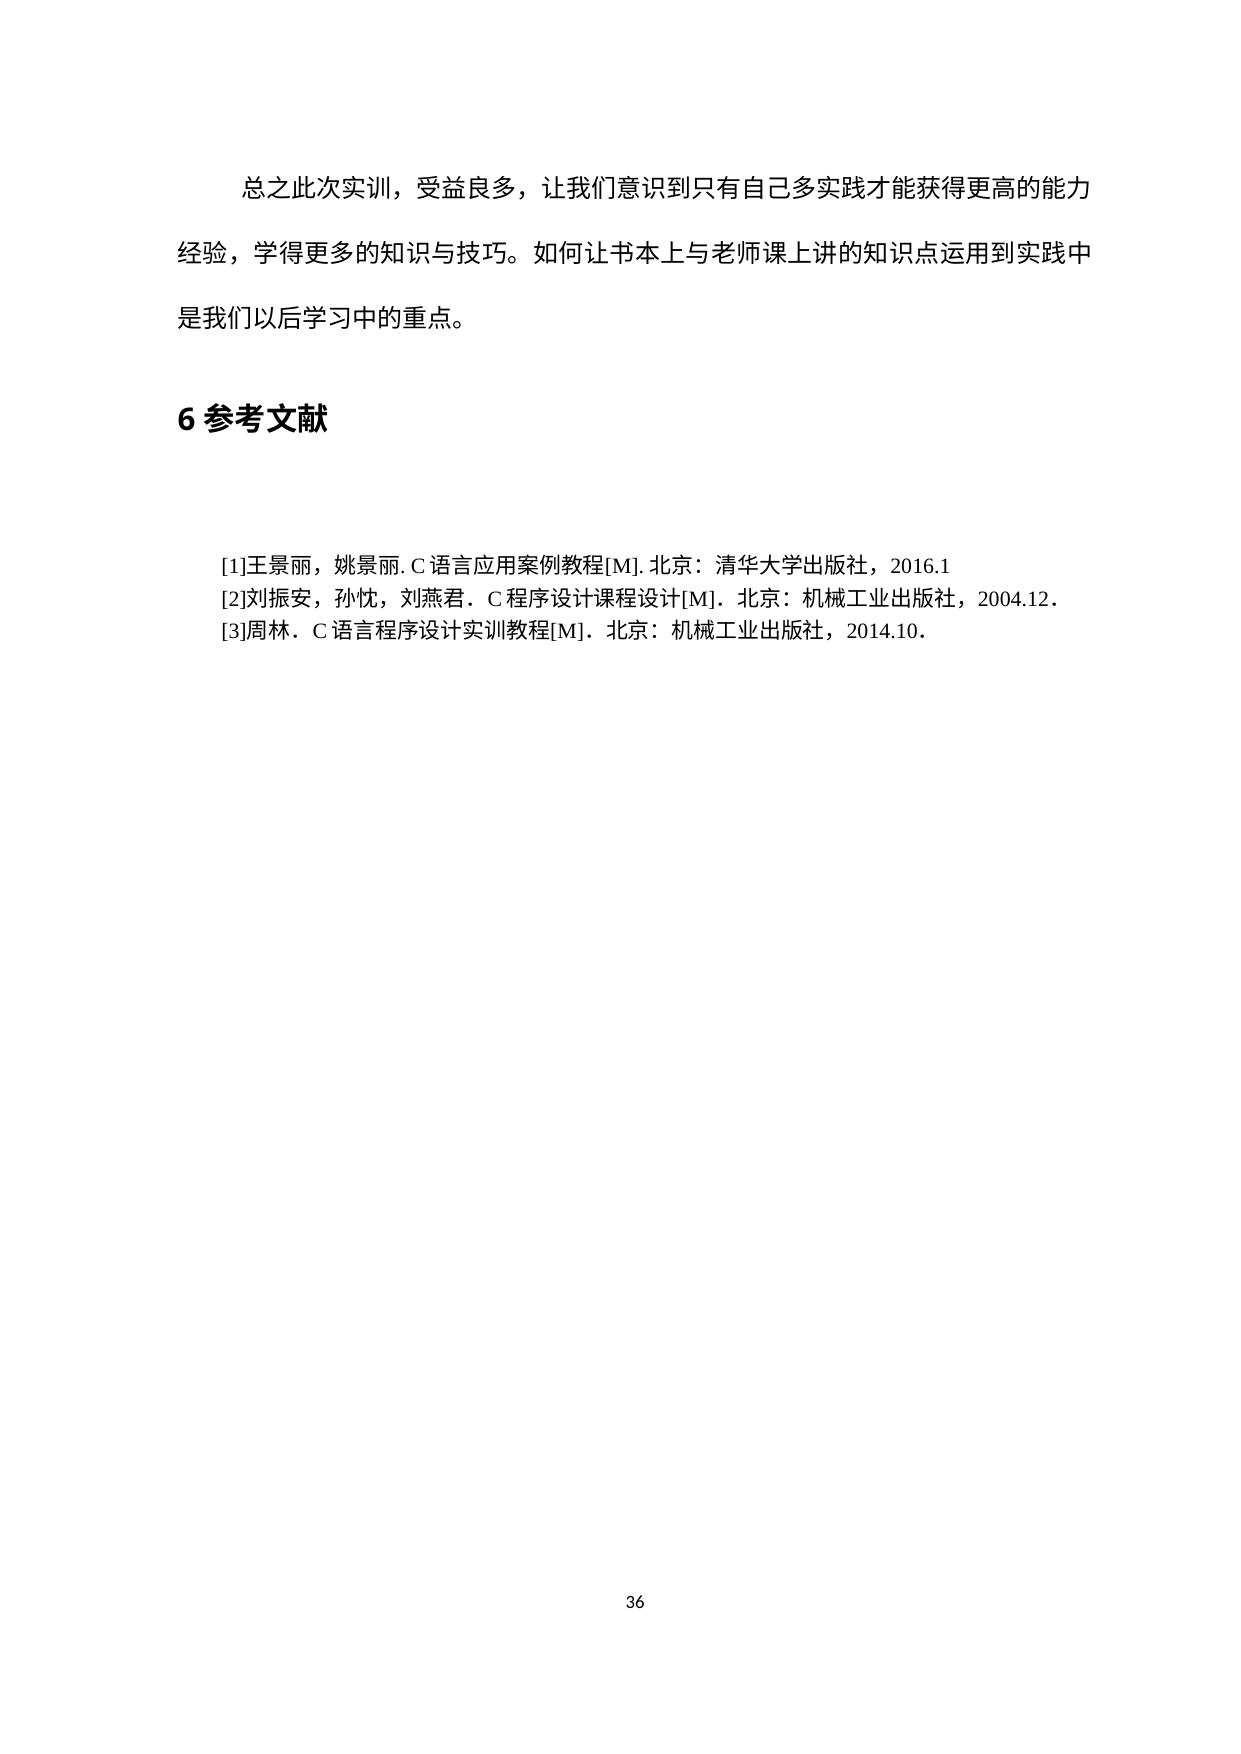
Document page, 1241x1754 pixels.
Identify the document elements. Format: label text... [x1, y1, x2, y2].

text [1]王景丽，姚景丽. C语言应用案例教程[M]. 北京：清华大学出版社，2016.1 [177, 548, 1092, 580]
text 总之此次实训，受益良多，让我们意识到只有自己多实践才能获得更高的能力经验，学得更多的知识与技巧。如何让书本上与老师课上讲的知识点运用到实践中是我们以后学习中的重点。 [177, 154, 1092, 349]
text [2]刘振安，孙忱，刘燕君．C程序设计课程设计[M]．北京：机械工业出版社，2004.12． [177, 580, 1092, 613]
subtitle 6 参考文献 [177, 384, 1092, 449]
text [3]周林．C语言程序设计实训教程[M]．北京：机械工业出版社，2014.10． [177, 613, 1092, 645]
